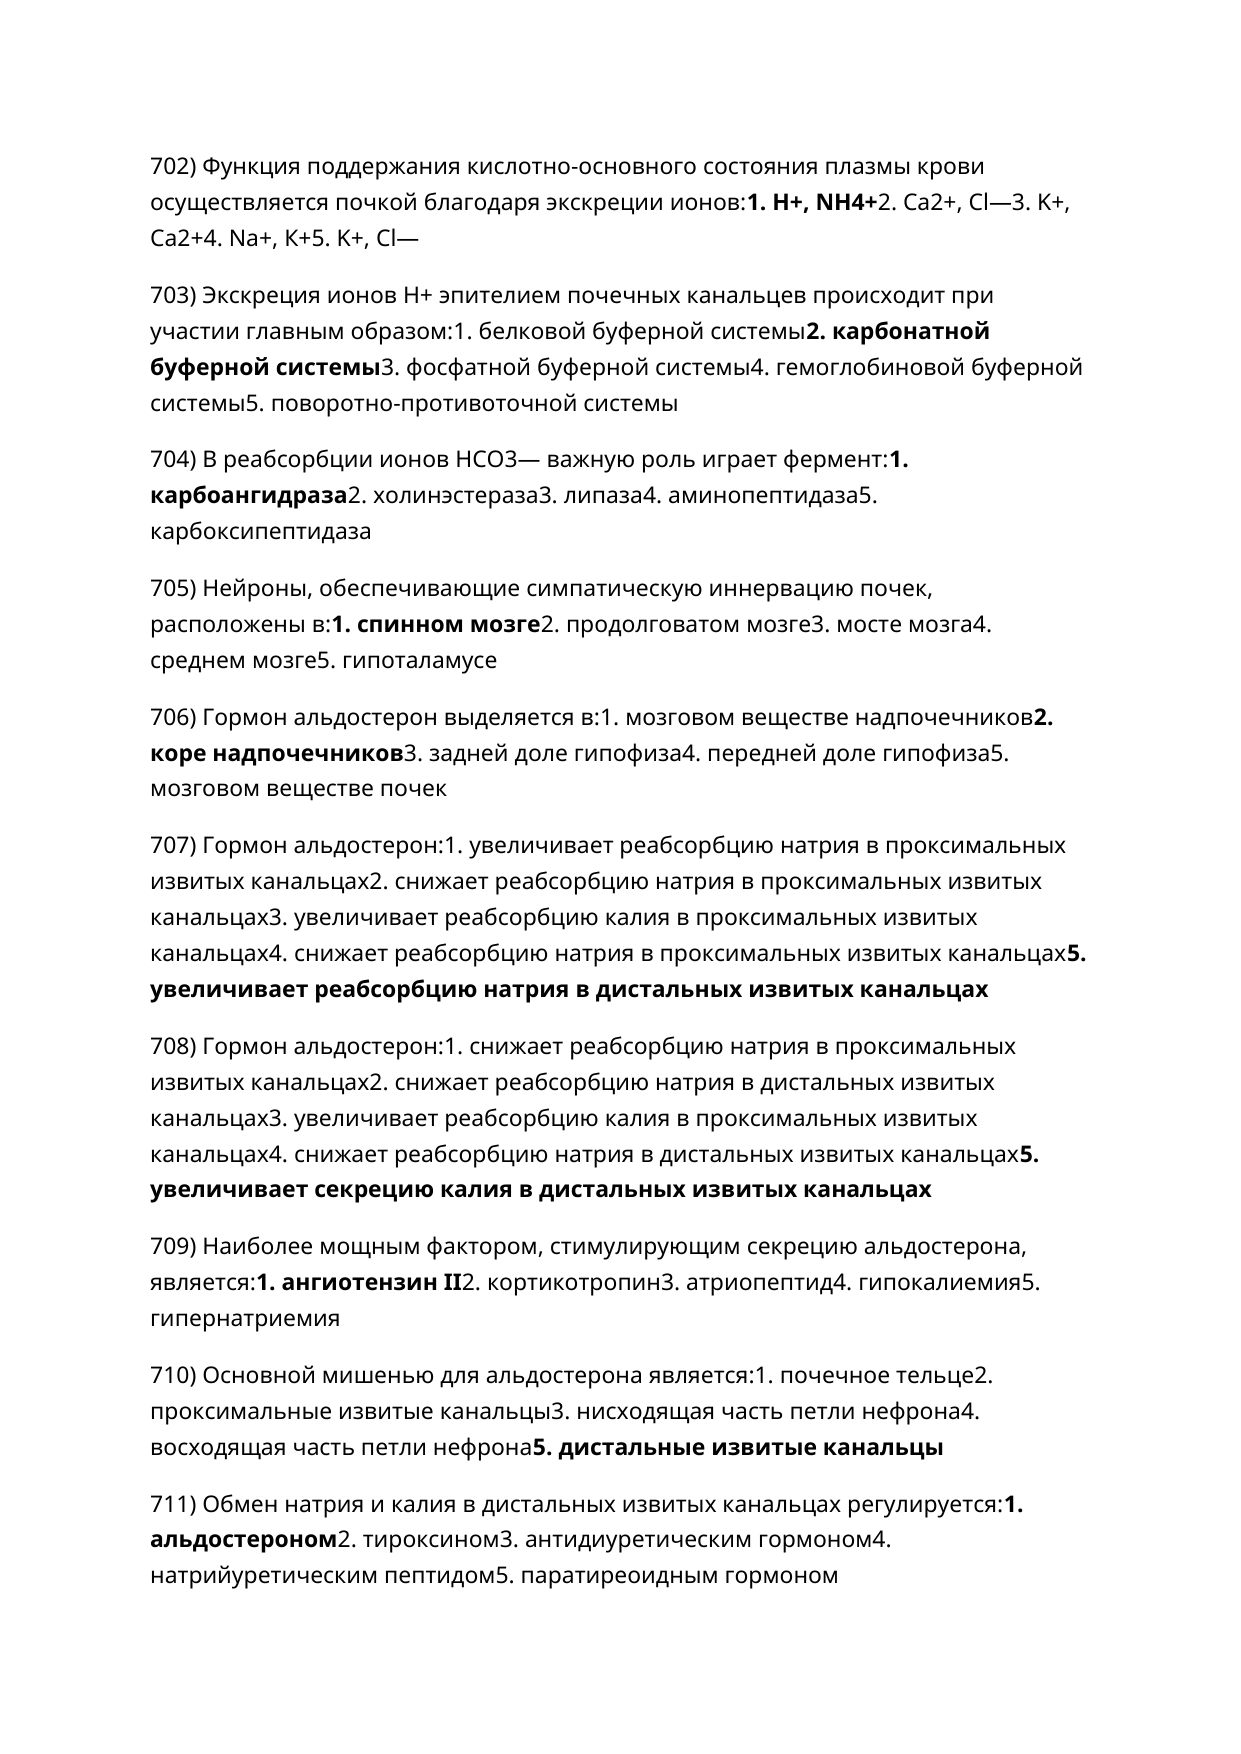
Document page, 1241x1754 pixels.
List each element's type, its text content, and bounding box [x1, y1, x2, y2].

text 705) Нейроны, обеспечивающие симпатическую иннервацию почек, расположены в: 1. спинном мозге 2. продолговатом мозге 3. мосте мозга 4. среднем мозге 5. гипоталамусе [150, 572, 1090, 675]
text 702) Функция поддержания кислотно-основного состояния плазмы крови осуществляется почкой благодаря экскреции ионов: 1. Н+, NH4+ 2. Ca2+, Cl— 3. K+, Ca2+ 4. Na+, К+ 5. K+, Cl— [150, 150, 1090, 253]
text 709) Наиболее мощным фактором, стимулирующим секрецию альдостерона, является: 1. ангиотензин II 2. кортикотропин 3. атриопептид 4. гипокалиемия 5. гипернатриемия [150, 1230, 1090, 1333]
text 711) Обмен натрия и калия в дистальных извитых канальцах регулируется: 1. альдостероном 2. тироксином 3. антидиуретическим гормоном 4. натрийуретическим пептидом 5. паратиреоидным гормоном [150, 1487, 1090, 1591]
text 707) Гормон альдостерон: 1. увеличивает реабсорбцию натрия в проксимальных извитых канальцах 2. снижает реабсорбцию натрия в проксимальных извитых канальцах 3. увеличивает реабсорбцию калия в проксимальных извитых канальцах 4. снижает реабсорбцию натрия в проксимальных извитых канальцах 5. увеличивает реабсорбцию натрия в дистальных извитых канальцах [150, 829, 1090, 1004]
text 703) Экскреция ионов Н+ эпителием почечных канальцев происходит при участии главным образом: 1. белковой буферной системы 2. карбонатной буферной системы 3. фосфатной буферной системы 4. гемоглобиновой буферной системы 5. поворотно-противоточной системы [150, 279, 1090, 418]
text 710) Основной мишенью для альдостерона является: 1. почечное тельце 2. проксимальные извитые канальцы 3. нисходящая часть петли нефрона 4. восходящая часть петли нефрона 5. дистальные извитые канальцы [150, 1359, 1090, 1462]
text 704) В реабсорбции ионов HCO3— важную роль играет фермент: 1. карбоангидраза 2. холинэстераза 3. липаза 4. аминопептидаза 5. карбоксипептидаза [150, 443, 1090, 546]
text 706) Гормон альдостерон выделяется в: 1. мозговом веществе надпочечников 2. коре надпочечников 3. задней доле гипофиза 4. передней доле гипофиза 5. мозговом веществе почек [150, 701, 1090, 804]
text 708) Гормон альдостерон: 1. снижает реабсорбцию натрия в проксимальных извитых канальцах 2. снижает реабсорбцию натрия в дистальных извитых канальцах 3. увеличивает реабсорбцию калия в проксимальных извитых канальцах 4. снижает реабсорбцию натрия в дистальных извитых канальцах 5. увеличивает секрецию калия в дистальных извитых канальцах [150, 1030, 1090, 1205]
